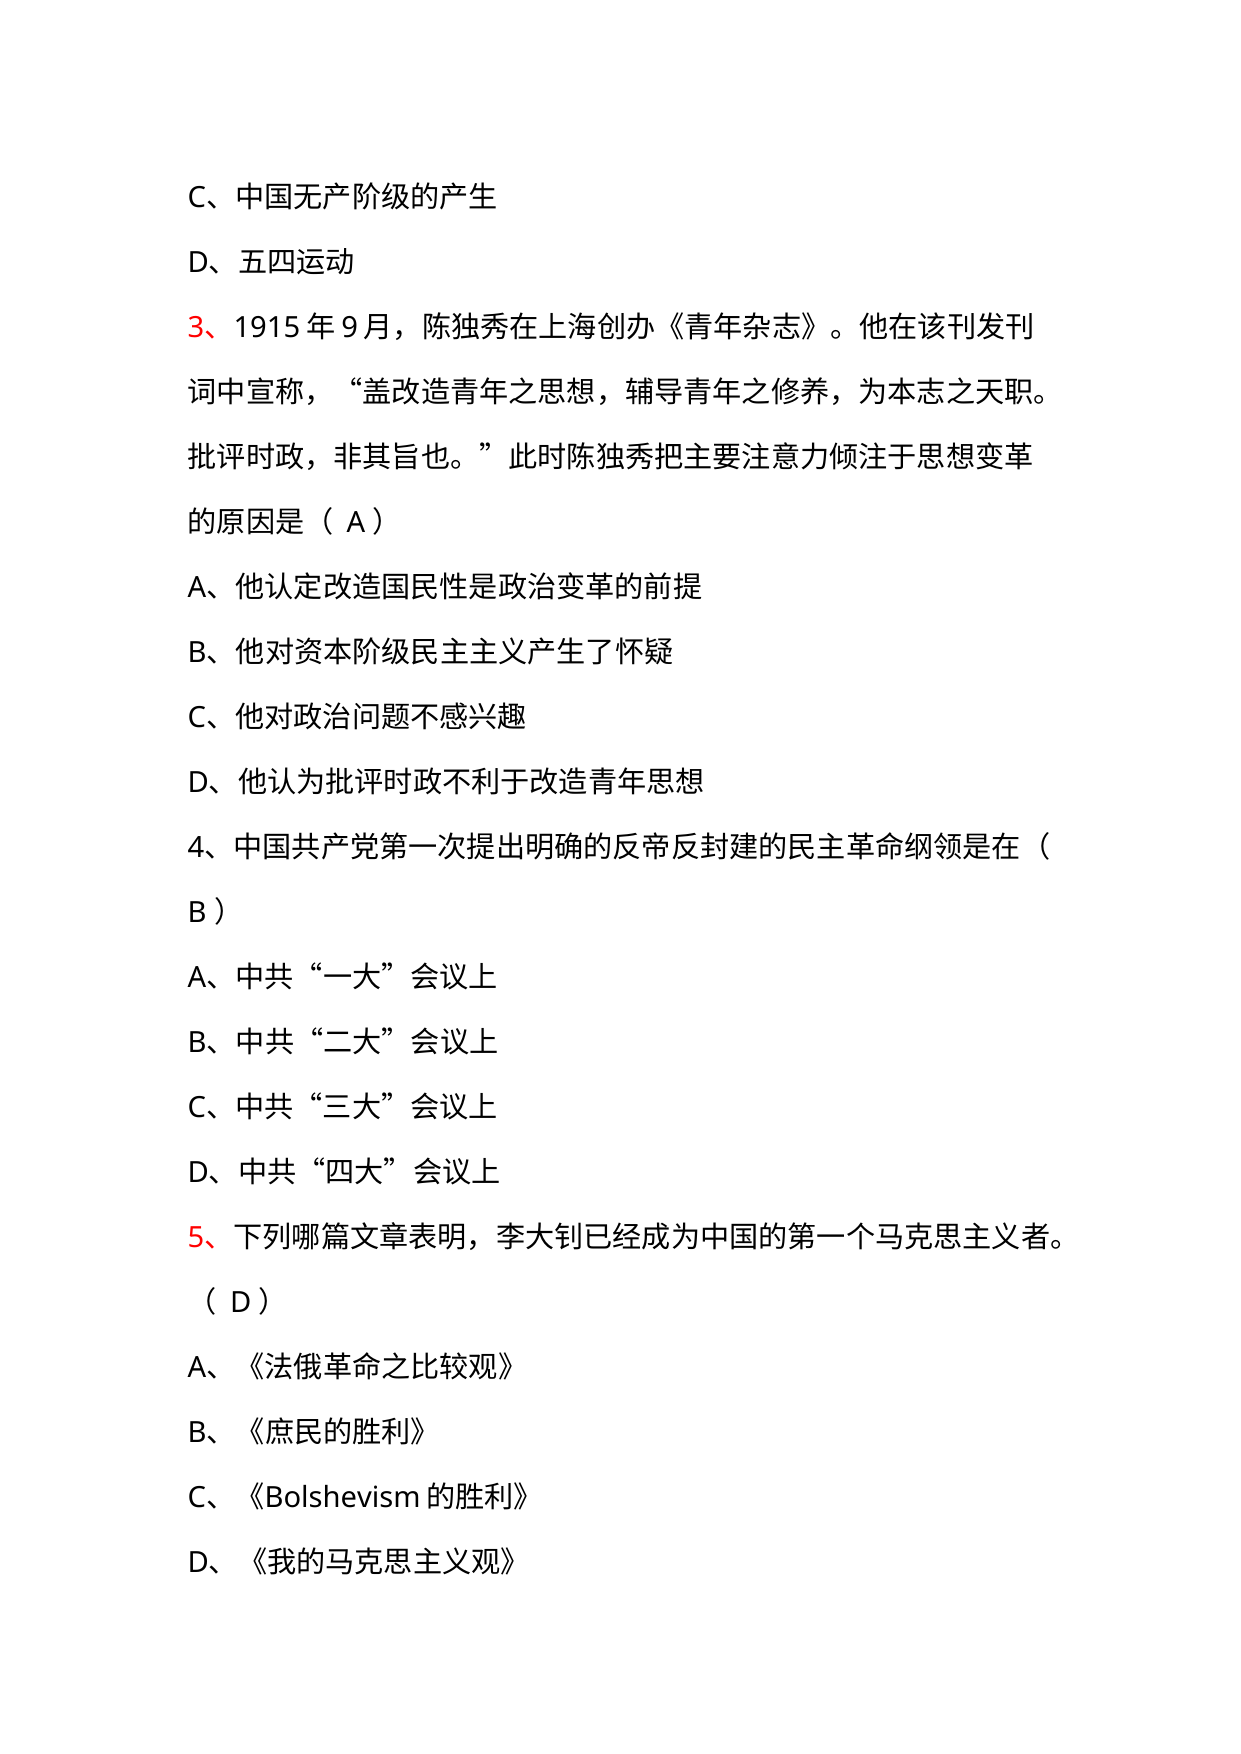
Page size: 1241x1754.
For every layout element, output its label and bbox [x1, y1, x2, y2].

text [187, 162, 1053, 1592]
